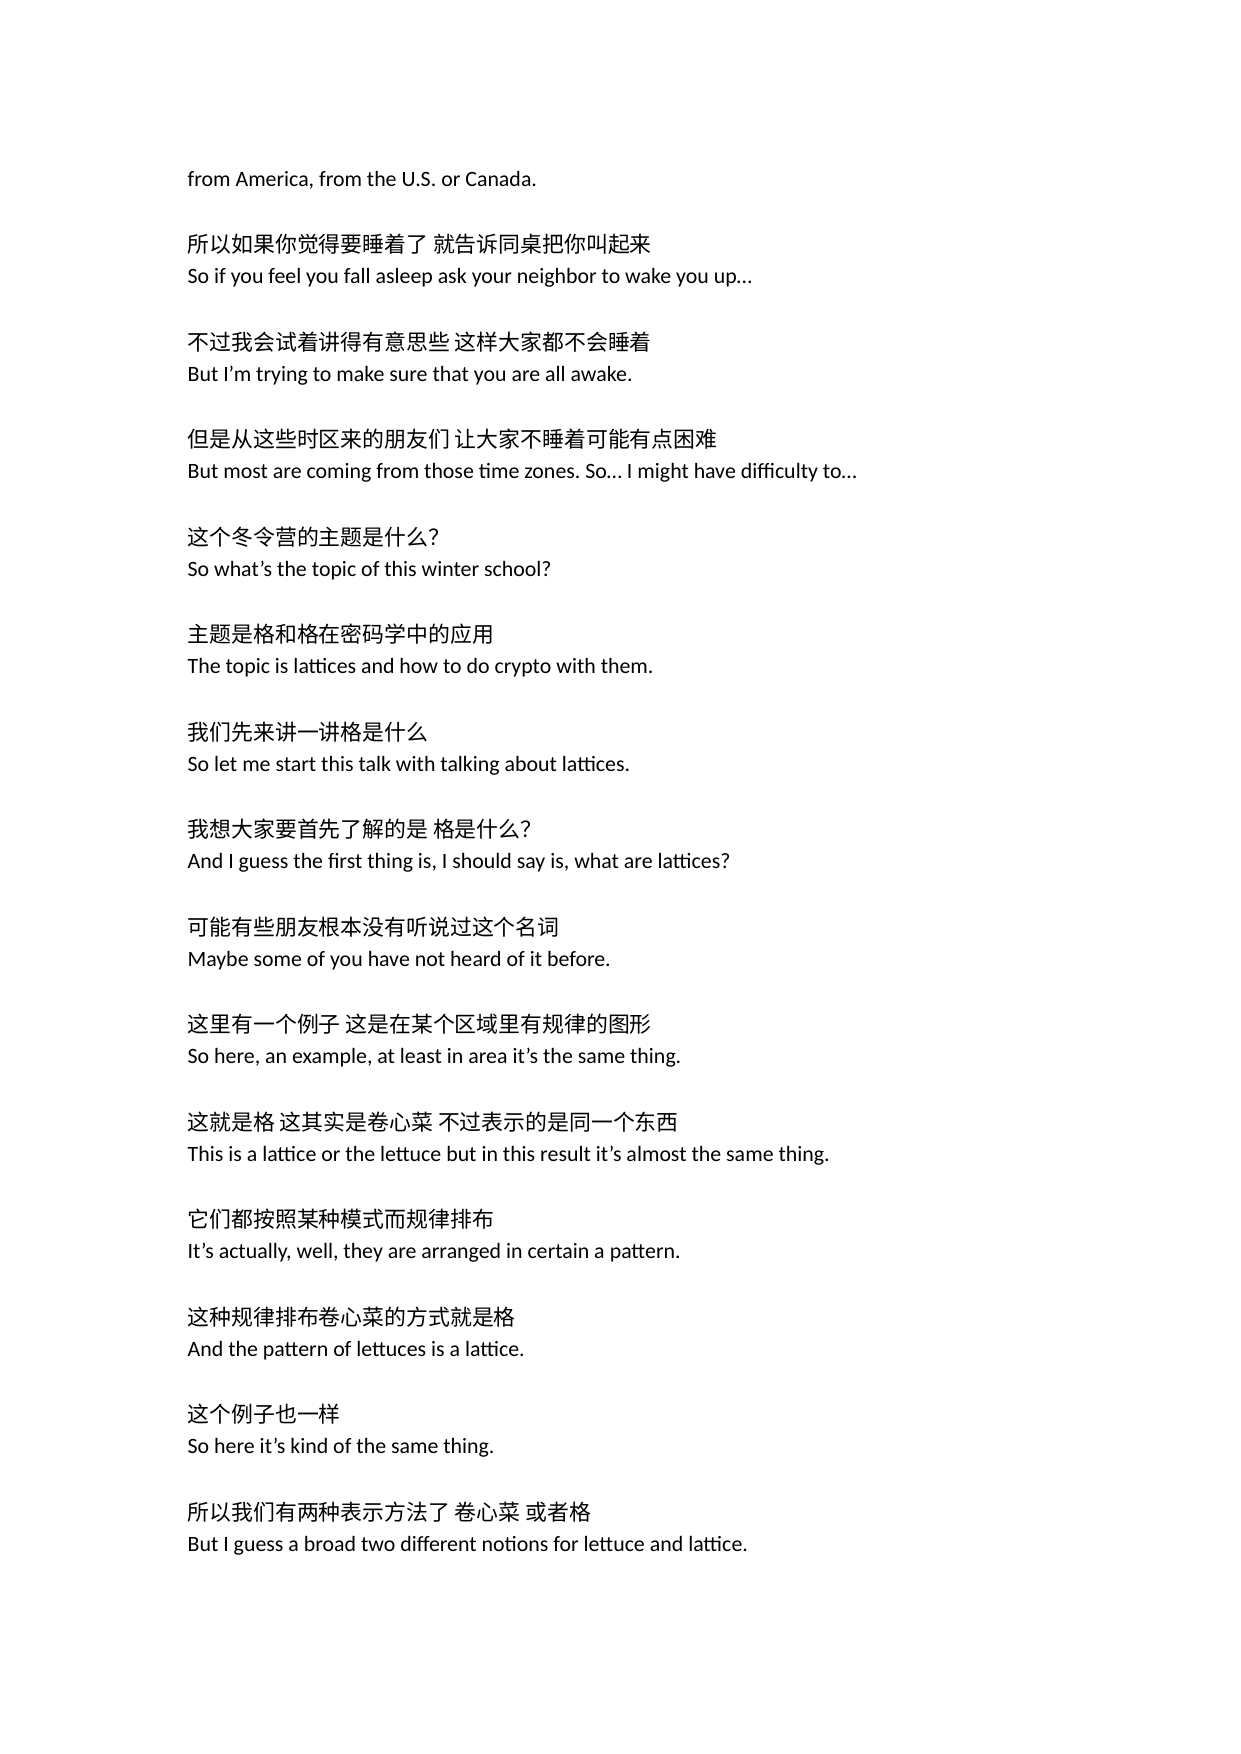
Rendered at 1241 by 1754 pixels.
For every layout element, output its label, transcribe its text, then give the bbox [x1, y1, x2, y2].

text 但是从这些时区来的朋友们 让大家不睡着可能有点困难 [187, 422, 1053, 454]
text 所以我们有两种表示方法了 卷心菜 或者格 [187, 1494, 1053, 1527]
text 主题是格和格在密码学中的应用 [187, 617, 1053, 649]
text from America, from the U.S. or Canada. [187, 162, 1053, 194]
text The topic is lattices and how to do crypto with them. [187, 649, 1053, 682]
text 它们都按照某种模式而规律排布 [187, 1202, 1053, 1234]
text So here, an example, at least in area it’s the same thing. [187, 1039, 1053, 1072]
text 这个例子也一样 [187, 1397, 1053, 1429]
text But I guess a broad two different notions for lettuce and lattice. [187, 1527, 1053, 1559]
text 这里有一个例子 这是在某个区域里有规律的图形 [187, 1007, 1053, 1039]
text 所以如果你觉得要睡着了 就告诉同桌把你叫起来 [187, 227, 1053, 259]
text But I’m trying to make sure that you are all awake. [187, 357, 1053, 389]
text 这个冬令营的主题是什么？ [187, 519, 1053, 552]
text Maybe some of you have not heard of it before. [187, 942, 1053, 974]
text 这就是格 这其实是卷心菜 不过表示的是同一个东西 [187, 1104, 1053, 1137]
text 我想大家要首先了解的是 格是什么？ [187, 812, 1053, 844]
text And the pattern of lettuces is a lattice. [187, 1332, 1053, 1364]
text So what’s the topic of this winter school? [187, 552, 1053, 584]
text 不过我会试着讲得有意思些 这样大家都不会睡着 [187, 324, 1053, 357]
text So if you feel you fall asleep ask your neighbor to wake you up… [187, 259, 1053, 292]
text 这种规律排布卷心菜的方式就是格 [187, 1299, 1053, 1332]
text And I guess the first thing is, I should say is, what are lattices? [187, 844, 1053, 877]
text It’s actually, well, they are arranged in certain a pattern. [187, 1234, 1053, 1267]
text 我们先来讲一讲格是什么 [187, 714, 1053, 747]
text 可能有些朋友根本没有听说过这个名词 [187, 909, 1053, 942]
text But most are coming from those time zones. So… I might have difficulty to… [187, 454, 1053, 487]
text So let me start this talk with talking about lattices. [187, 747, 1053, 779]
text So here it’s kind of the same thing. [187, 1429, 1053, 1462]
text This is a lattice or the lettuce but in this result it’s almost the same thing. [187, 1137, 1053, 1169]
